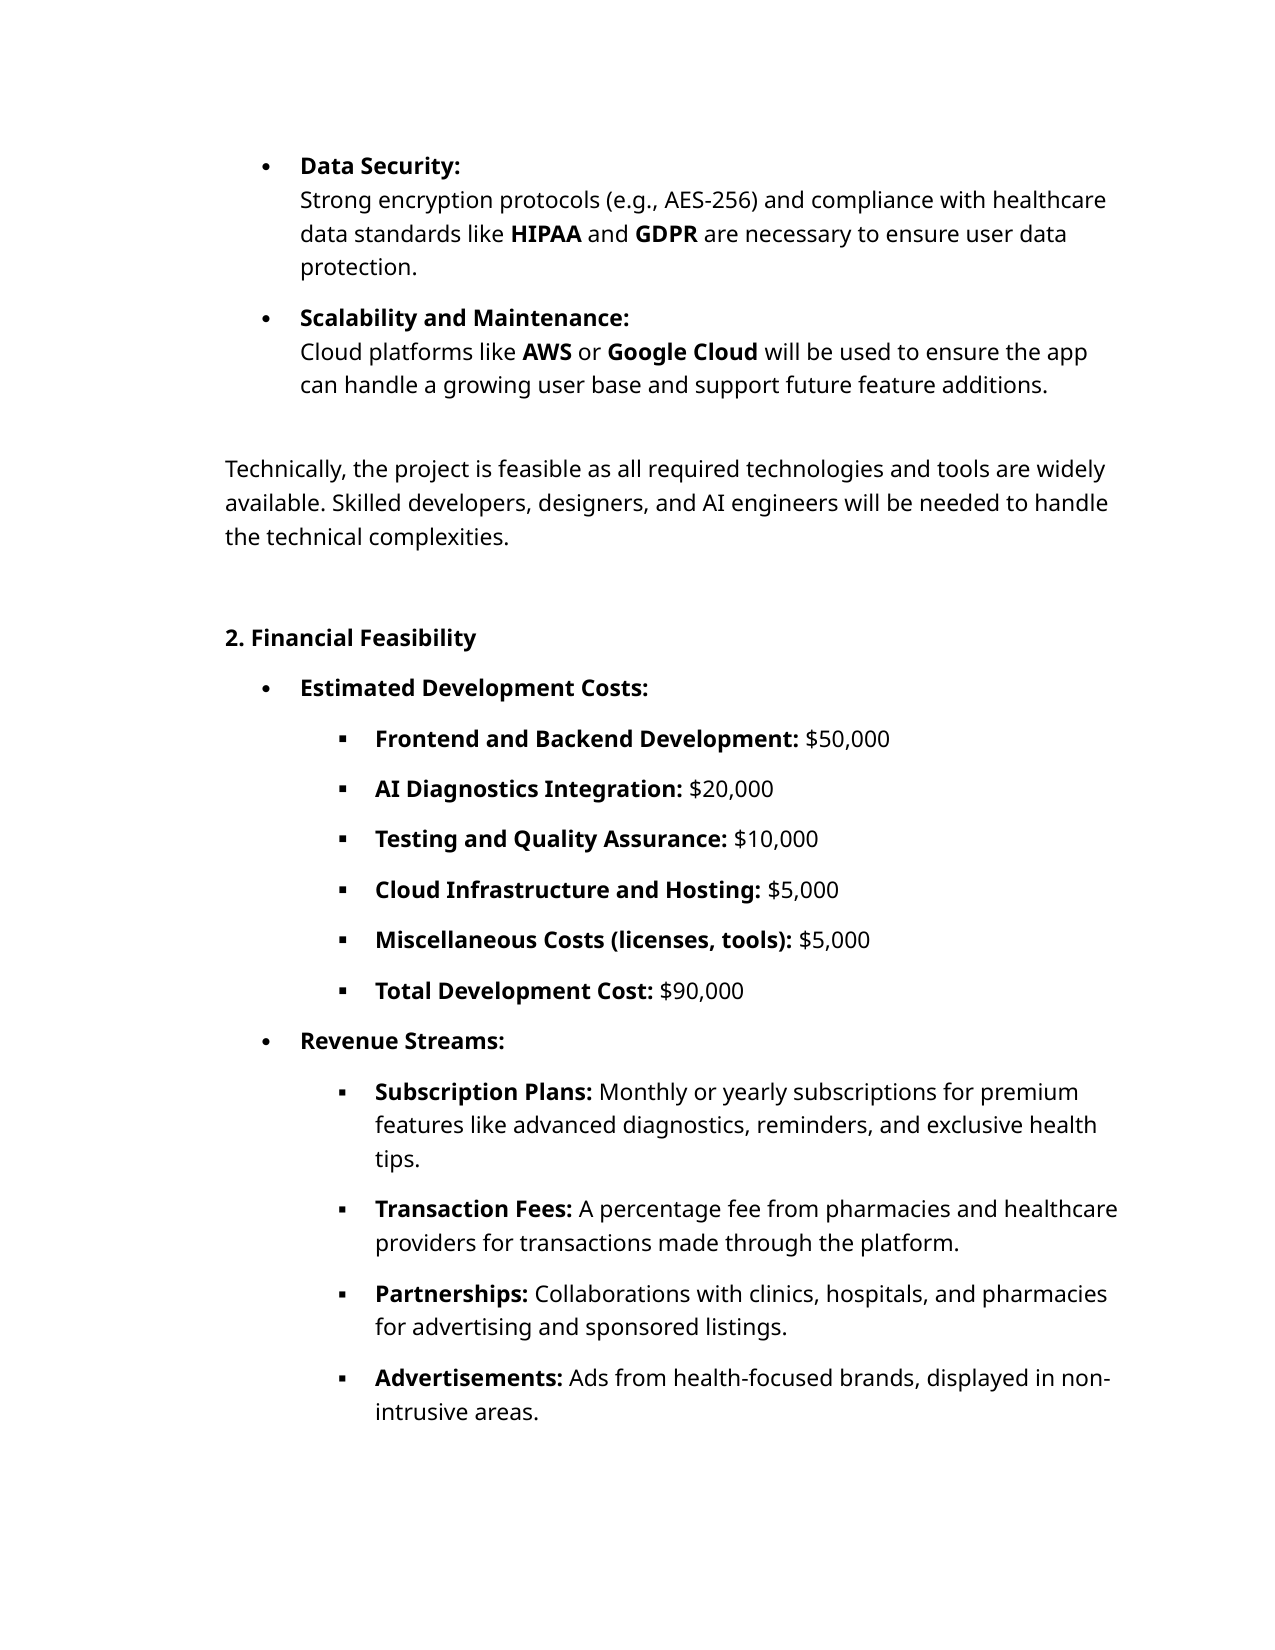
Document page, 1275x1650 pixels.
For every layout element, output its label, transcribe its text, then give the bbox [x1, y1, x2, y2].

list Testing and Quality Assurance: $10,000 [337, 823, 1125, 854]
text 2. Financial Feasibility [225, 622, 1125, 653]
list Frontend and Backend Development: $50,000 [337, 722, 1125, 754]
list Estimated Development Costs: [262, 672, 1125, 703]
list Advertisements: Ads from health-focused brands, displayed in non-intrusive areas. [337, 1362, 1125, 1427]
list Total Development Cost: $90,000 [337, 974, 1125, 1006]
list Partnerships: Collaborations with clinics, hospitals, and pharmacies for advertising and sponsored listings. [337, 1277, 1125, 1342]
list Scalability and Maintenance: Cloud platforms like AWS or Google Cloud will be used to ensure the app can handle a growing user base and support future feature additions. [262, 302, 1125, 400]
list Transaction Fees: A percentage fee from pharmacies and healthcare providers for transactions made through the platform. [337, 1193, 1125, 1258]
list Revenue Streams: [262, 1025, 1125, 1056]
list Miscellaneous Costs (licenses, tools): $5,000 [337, 924, 1125, 955]
list Cloud Infrastructure and Hosting: $5,000 [337, 874, 1125, 905]
text Technically, the project is feasible as all required technologies and tools are widely available. Skilled developers, designers, and AI engineers will be needed to handle the technical complexities. [225, 419, 1125, 552]
list AI Diagnostics Integration: $20,000 [337, 773, 1125, 804]
list Subscription Plans: Monthly or yearly subscriptions for premium features like advanced diagnostics, reminders, and exclusive health tips. [337, 1075, 1125, 1174]
list Data Security: Strong encryption protocols (e.g., AES-256) and compliance with healthcare data standards like HIPAA and GDPR are necessary to ensure user data protection. [262, 150, 1125, 282]
